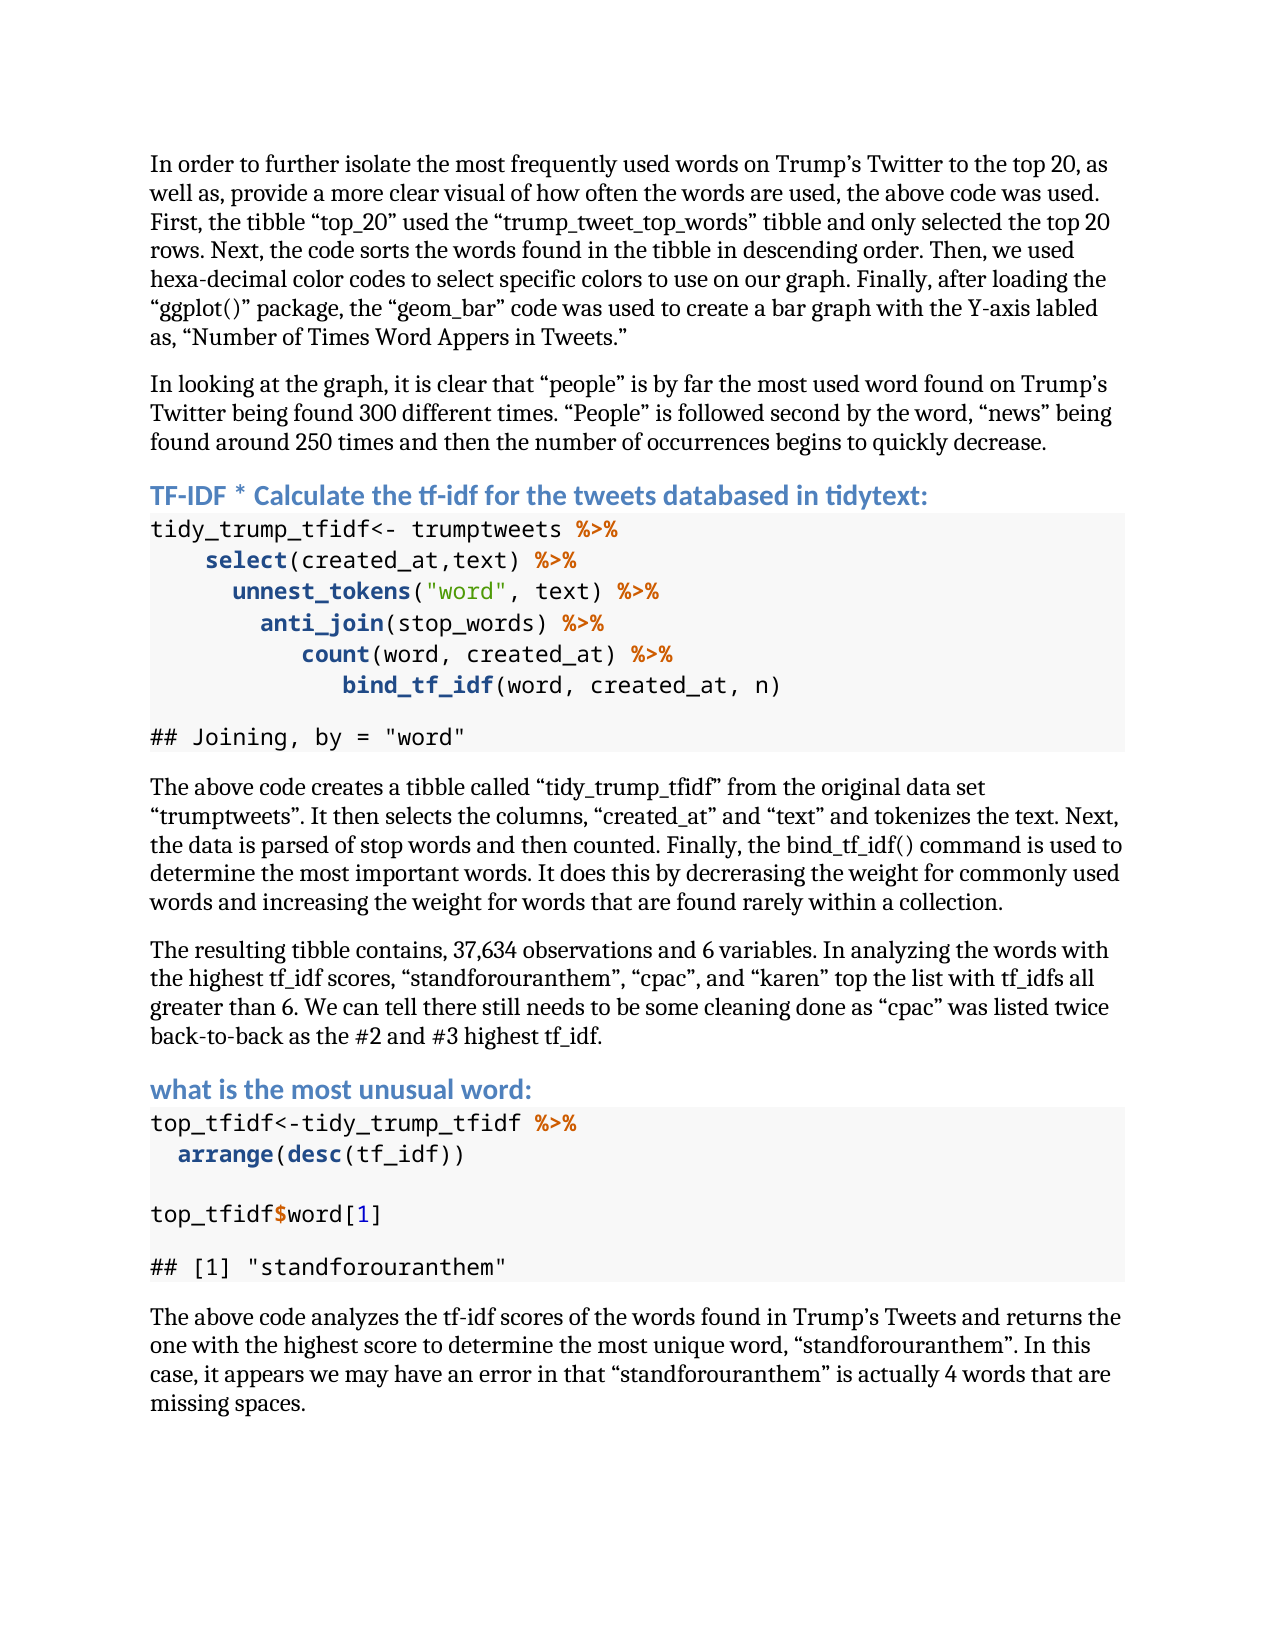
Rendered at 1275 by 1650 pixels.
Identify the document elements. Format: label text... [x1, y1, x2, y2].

text The above code creates a tibble called “tidy_trump_tfidf” from the original data set “trumptweets”. It then selects the columns, “created_at” and “text” and tokenizes the text. Next, the data is parsed of stop words and then counted. Finally, the bind_tf_idf() command is used to determine the most important words. It does this by decrerasing the weight for commonly used words and increasing the weight for words that are found rarely within a collection. [150, 773, 1125, 917]
text In looking at the graph, it is clear that “people” is by far the most used word found on Trump’s Twitter being found 300 different times. “People” is followed second by the word, “news” being found around 250 times and then the number of occurrences begins to quickly decrease. [150, 370, 1125, 456]
text The resulting tibble contains, 37,634 observations and 6 variables. In analyzing the words with the highest tf_idf scores, “standforouranthem”, “cpac”, and “karen” top the list with tf_idfs all greater than 6. We can tell there still needs to be some cleaning done as “cpac” was listed twice back-to-back as the #2 and #3 highest tf_idf. [150, 936, 1125, 1051]
text In order to further isolate the most frequently used words on Trump’s Twitter to the top 20, as well as, provide a more clear visual of how often the words are used, the above code was used. First, the tibble “top_20” used the “trump_tweet_top_words” tibble and only selected the top 20 rows. Next, the code sorts the words found in the tibble in descending order. Then, we used hexa-decimal color codes to select specific colors to use on our graph. Finally, after loading the “ggplot()” package, the “geom_bar” code was used to create a bar graph with the Y-axis labled as, “Number of Times Word Appers in Tweets.” [150, 150, 1125, 351]
text The above code analyzes the tf-idf scores of the words found in Trump’s Tweets and returns the one with the highest score to determine the most unique word, “standforouranthem”. In this case, it appears we may have an error in that “standforouranthem” is actually 4 words that are missing spaces. [150, 1302, 1125, 1417]
subtitle TF-IDF * Calculate the tf-idf for the tweets databased in tidytext: [150, 477, 1125, 513]
subtitle what is the most unusual word: [150, 1071, 1125, 1107]
text ## [1] "standforouranthem" [150, 1250, 1125, 1282]
text ## Joining, by = "word" [150, 721, 1125, 752]
text tidy_trump_tfidf<- trumptweets %>% select(created_at,text) %>% unnest_tokens("word", text) %>% anti_join(stop_words) %>% count(word, created_at) %>% bind_tf_idf(word, created_at, n) [576, 513, 1125, 700]
text top_tfidf<-tidy_trump_tfidf %>% arrange(desc(tf_idf)) top_tfidf$word[1] [150, 1107, 1125, 1229]
